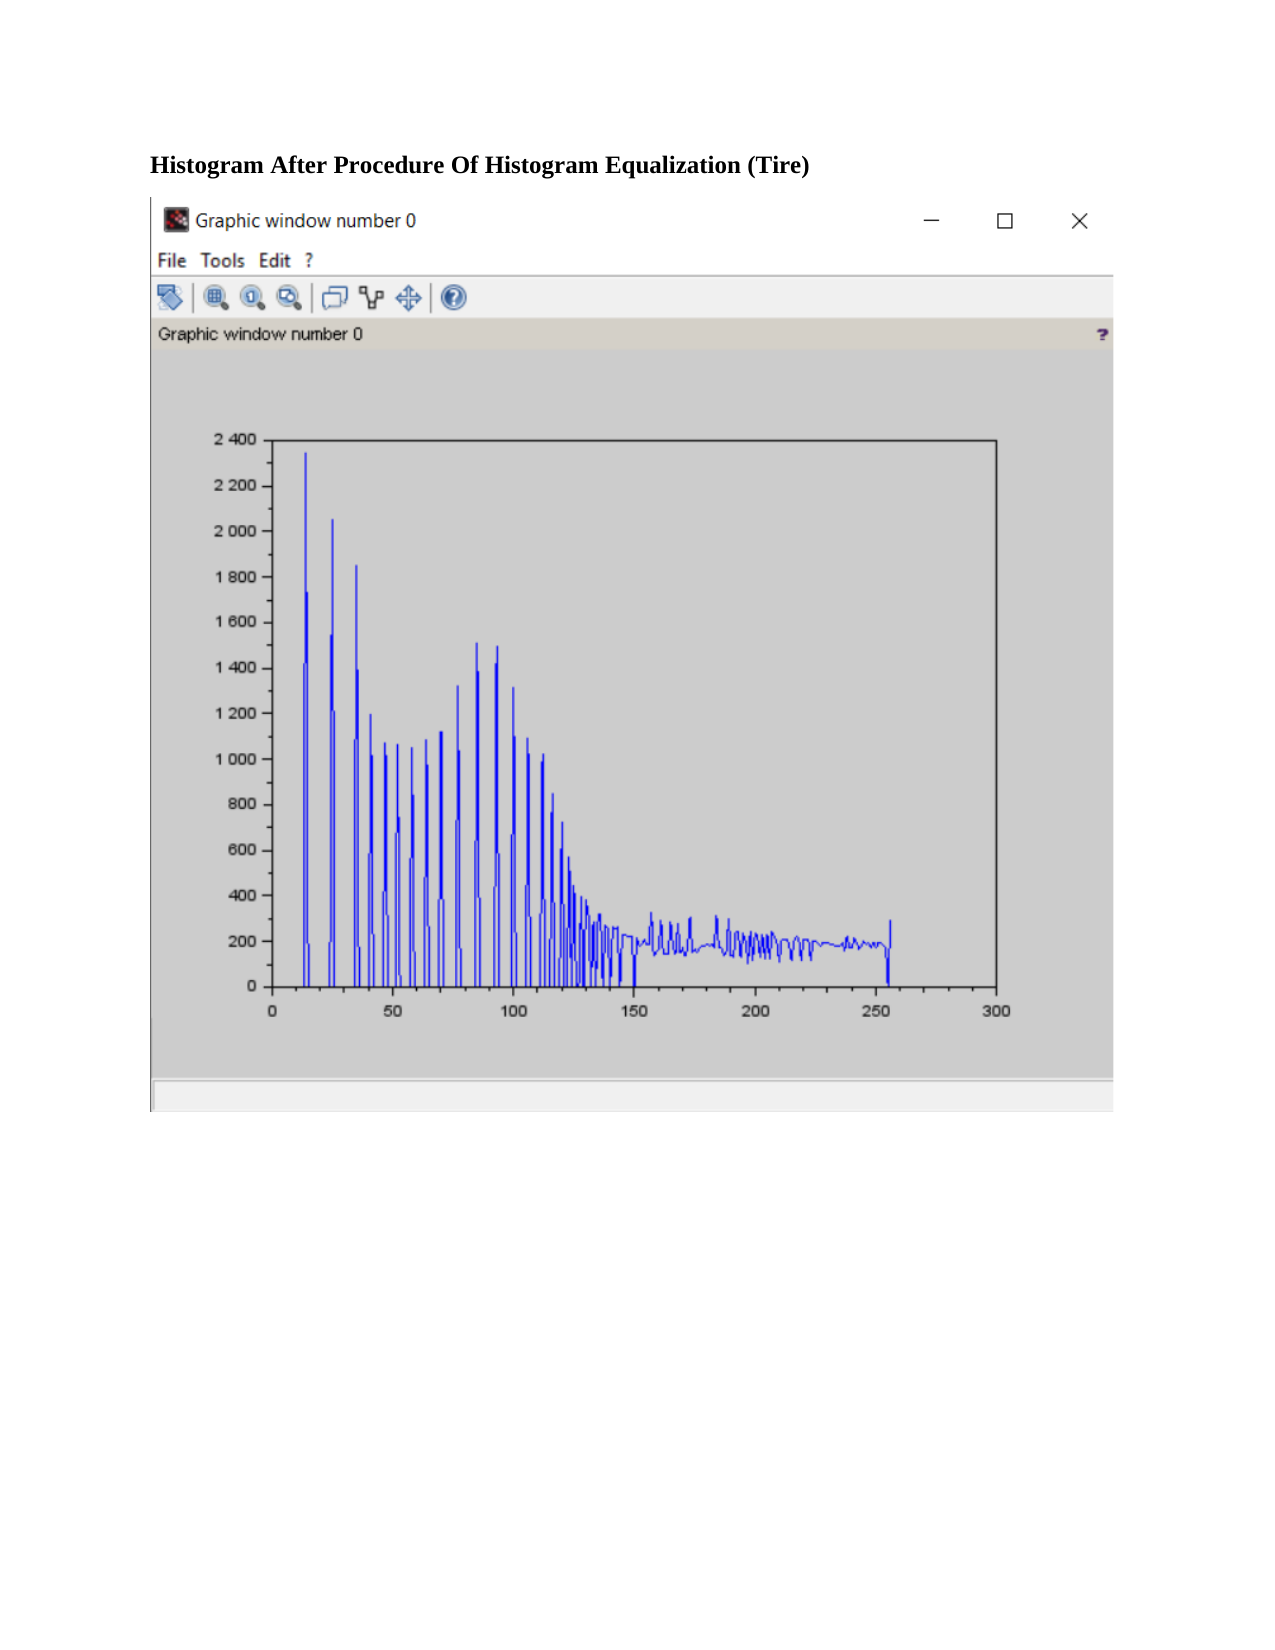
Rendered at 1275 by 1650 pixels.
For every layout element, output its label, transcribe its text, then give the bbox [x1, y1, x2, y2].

text Histogram After Procedure Of Histogram Equalization (Tire) [150, 151, 1187, 179]
picture [150, 197, 1114, 1112]
